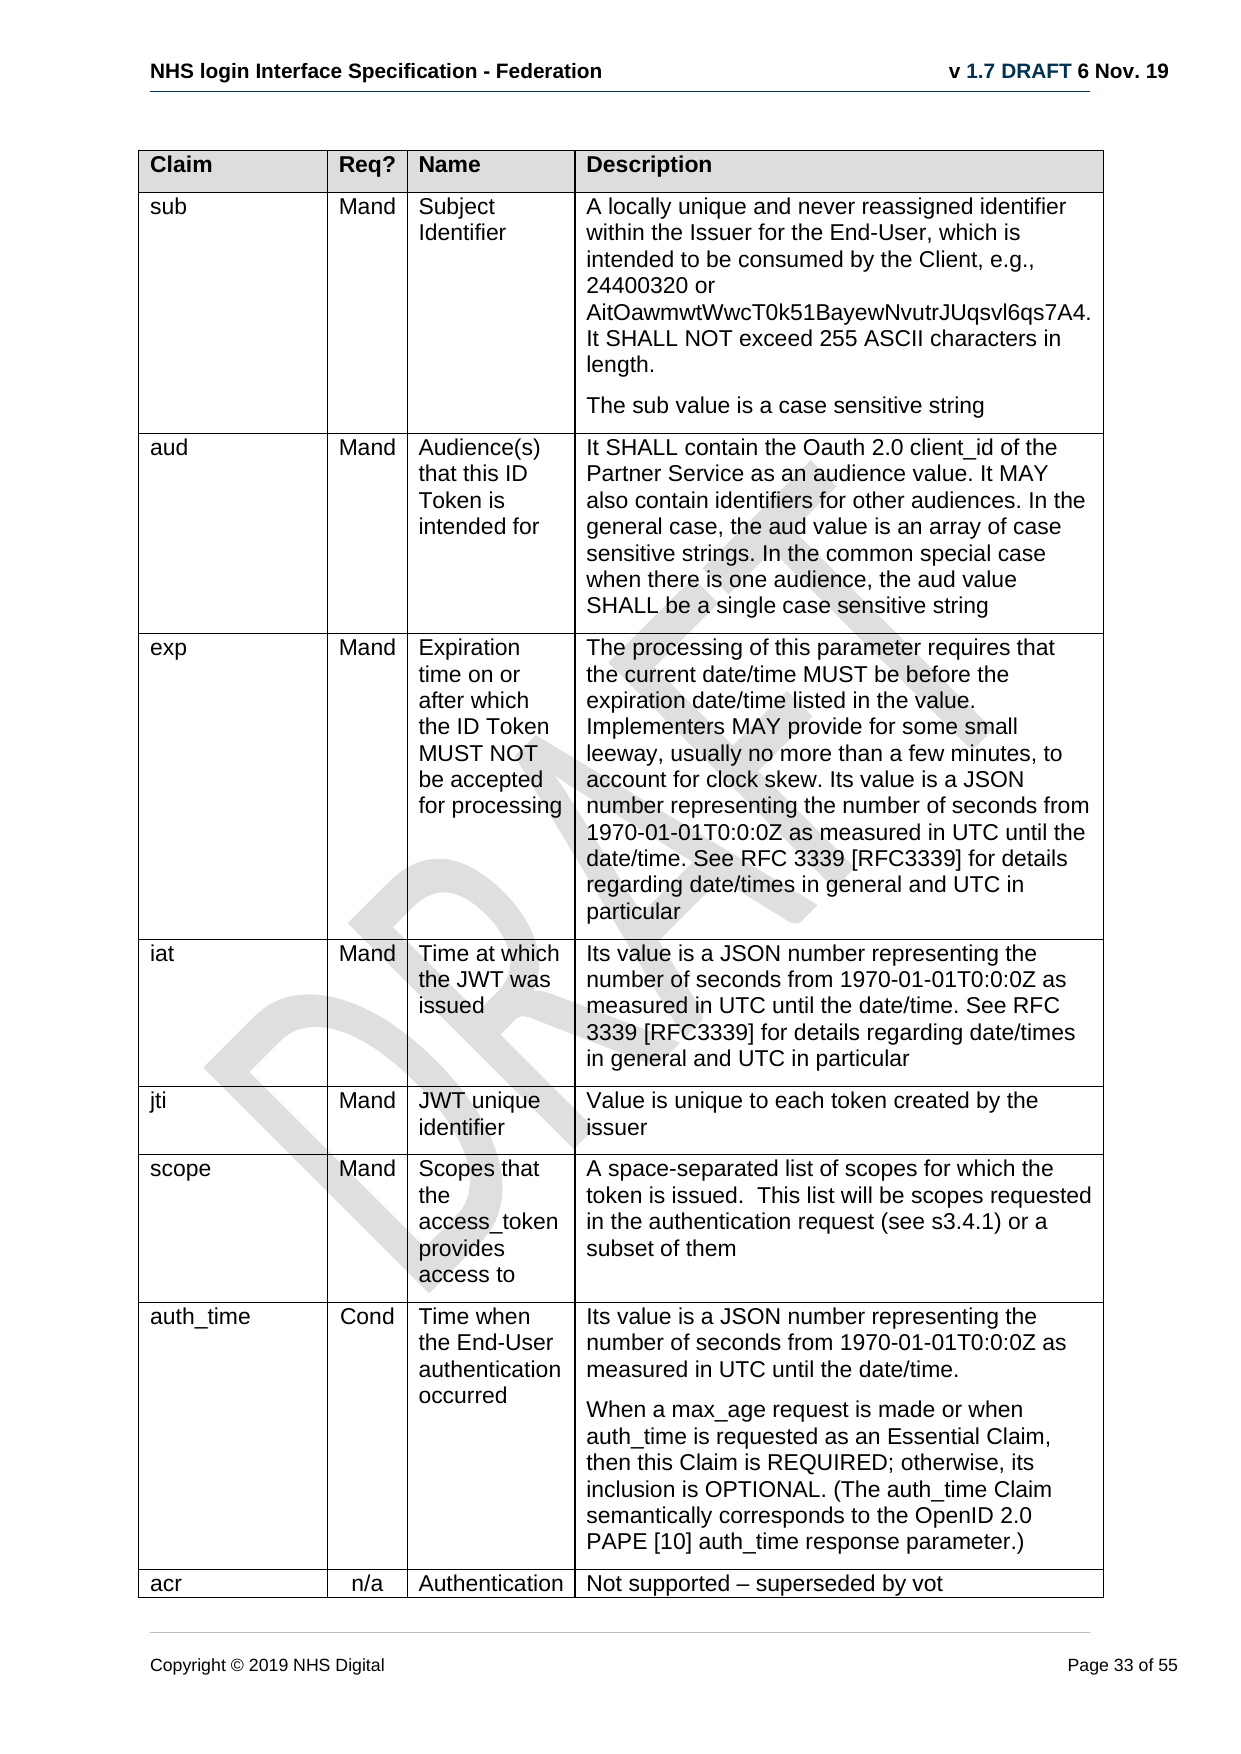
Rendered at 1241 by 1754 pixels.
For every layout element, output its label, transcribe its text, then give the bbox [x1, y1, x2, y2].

table_cell Mand [328, 634, 407, 939]
table_cell Expiration time on or after which the ID Token MUST NOT be accepted for processing [408, 634, 574, 939]
table_cell scope [139, 1155, 327, 1302]
table_cell auth_time [139, 1303, 327, 1569]
table_header Description [576, 151, 1103, 192]
table_cell Its value is a JSON number representing the number of seconds from 1970-01-01T0:0:0Z as measured in UTC until the date/time. See RFC 3339 [RFC3339] for details regarding date/times in general and UTC in particular [576, 940, 1103, 1086]
table_cell Cond [328, 1303, 407, 1569]
table_cell Value is unique to each token created by the issuer [576, 1087, 1103, 1154]
table_cell A locally unique and never reassigned identifier within the Issuer for the End-User, which is intended to be consumed by the Client, e.g., 24400320 or AitOawmwtWwcT0k51BayewNvutrJUqsvl6qs7A4. It SHALL NOT exceed 255 ASCII characters in length. The sub value is a case sensitive string [576, 193, 1103, 433]
table_cell The processing of this parameter requires that the current date/time MUST be before the expiration date/time listed in the value. Implementers MAY provide for some small leeway, usually no more than a few minutes, to account for clock skew. Its value is a JSON number representing the number of seconds from 1970-01-01T0:0:0Z as measured in UTC until the date/time. See RFC 3339 [RFC3339] for details regarding date/times in general and UTC in particular [576, 634, 1103, 939]
table_cell Audience(s) that this ID Token is intended for [408, 434, 574, 633]
table_cell n/a [328, 1570, 407, 1597]
table_cell iat [139, 940, 327, 1086]
table_cell Its value is a JSON number representing the number of seconds from 1970-01-01T0:0:0Z as measured in UTC until the date/time. When a max_age request is made or when auth_time is requested as an Essential Claim, then this Claim is REQUIRED; otherwise, its inclusion is OPTIONAL. (The auth_time Claim semantically corresponds to the OpenID 2.0 PAPE auth_time response parameter.) [576, 1303, 1103, 1569]
table_cell Not supported – superseded by vot [576, 1570, 1103, 1597]
table_header Req? [328, 151, 407, 192]
table_cell jti [139, 1087, 327, 1154]
table_cell Mand [328, 193, 407, 433]
table_cell Mand [328, 1155, 407, 1302]
table_cell It SHALL contain the Oauth 2.0 client_id of the Partner Service as an audience value. It MAY also contain identifiers for other audiences. In the general case, the aud value is an array of case sensitive strings. In the common special case when there is one audience, the aud value SHALL be a single case sensitive string [576, 434, 1103, 633]
table_header Claim [139, 151, 327, 192]
table_cell acr [139, 1570, 327, 1597]
table_cell Subject Identifier [408, 193, 574, 433]
table_cell Mand [328, 434, 407, 633]
table_cell JWT unique identifier [408, 1087, 574, 1154]
table_header Name [408, 151, 574, 192]
table_cell Mand [328, 940, 407, 1086]
table_cell Authentication Context Class Reference [408, 1570, 574, 1597]
table_cell Mand [328, 1087, 407, 1154]
table_cell aud [139, 434, 327, 633]
table_cell exp [139, 634, 327, 939]
table_cell Scopes that the access_token provides access to [408, 1155, 574, 1302]
table_cell Time when the End-User authentication occurred [408, 1303, 574, 1569]
table_cell sub [139, 193, 327, 433]
table_cell Time at which the JWT was issued [408, 940, 574, 1086]
table_cell A space-separated list of scopes for which the token is issued. This list will be scopes requested in the authentication request (see s3.4.1) or a subset of them [576, 1155, 1103, 1302]
